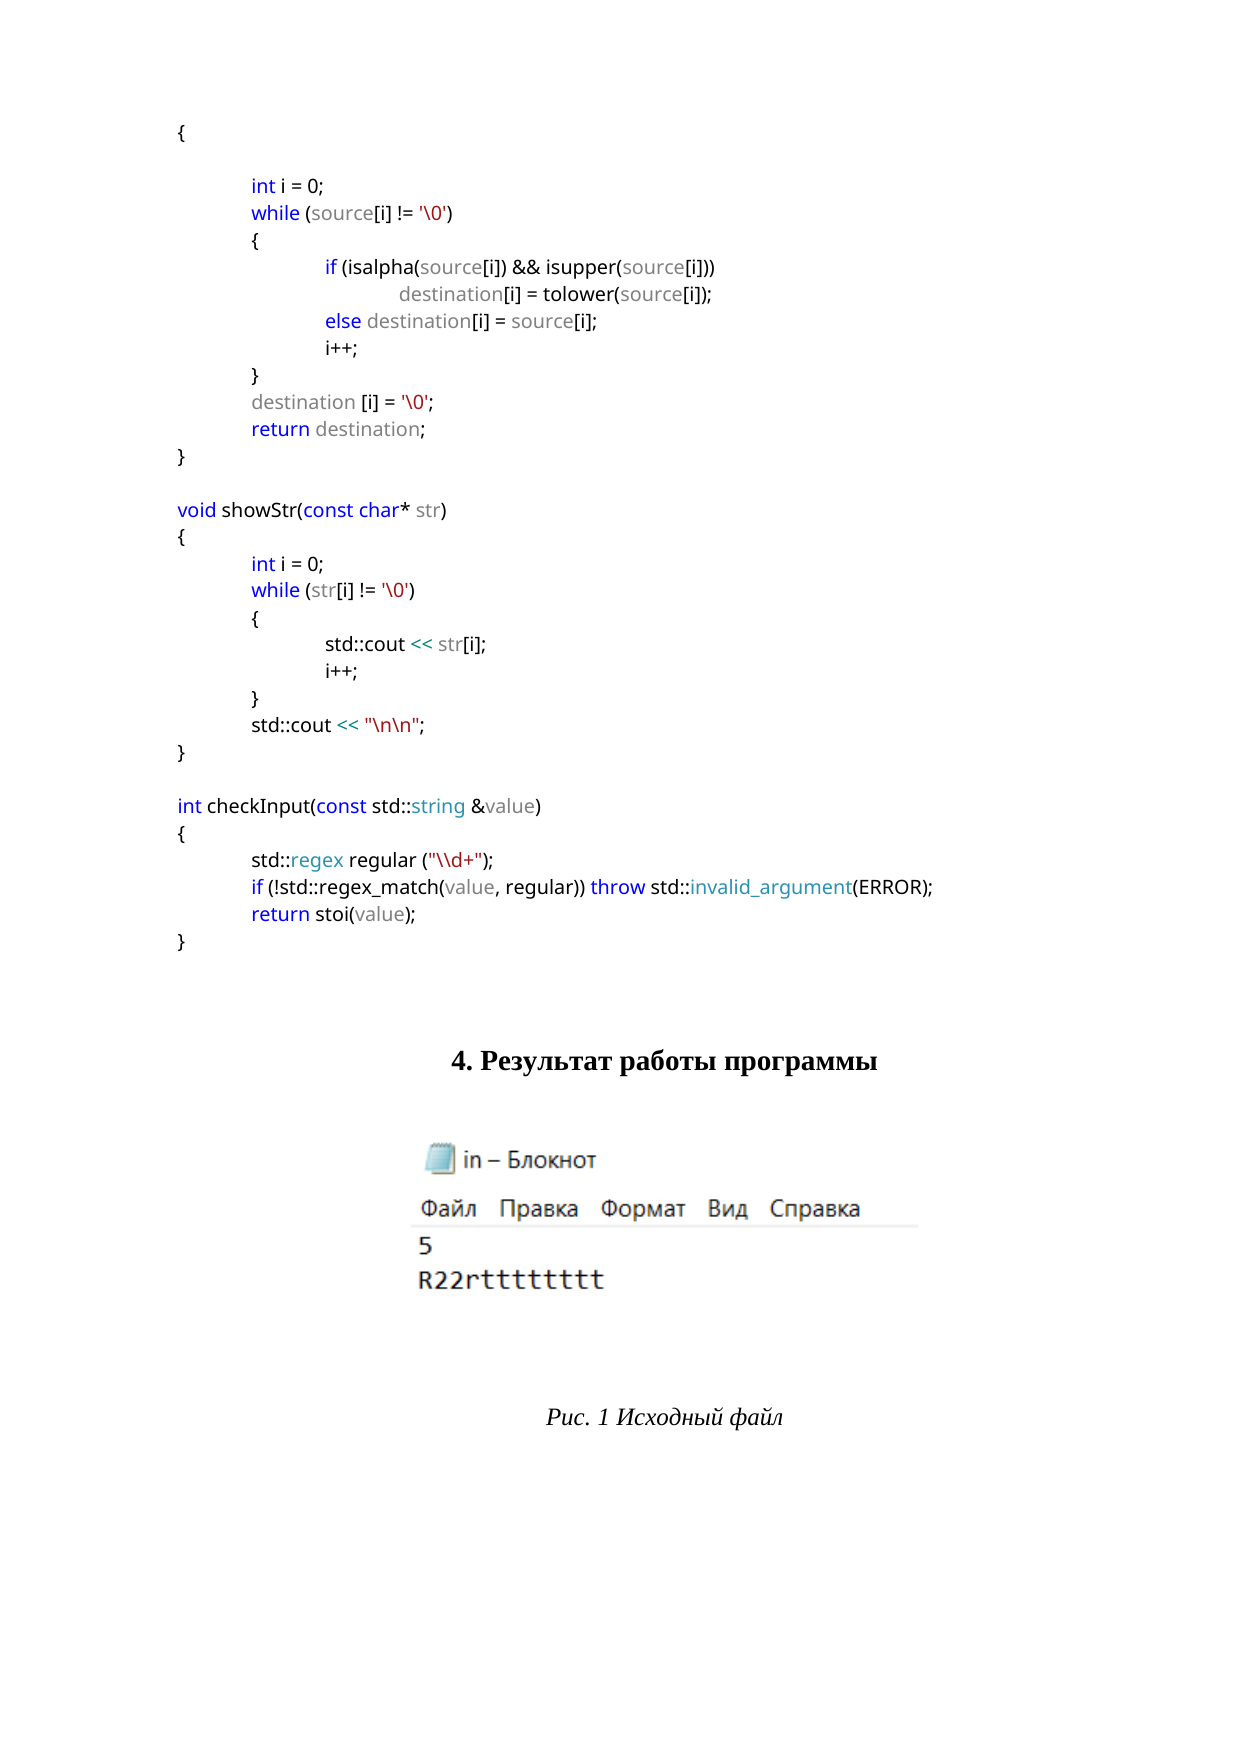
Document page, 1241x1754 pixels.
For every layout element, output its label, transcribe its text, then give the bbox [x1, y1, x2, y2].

text return destination; [177, 415, 1152, 442]
text destination [i] = '\0'; [177, 388, 1152, 415]
text std::cout << "\n\n"; [177, 712, 1152, 739]
text destination[i] = tolower(source[i]); [177, 280, 1152, 307]
text if (!std::regex_match(value, regular)) throw std::invalid_argument(ERROR); [177, 873, 1152, 901]
text while (str[i] != '\0') [177, 577, 1152, 604]
text } [177, 361, 1152, 388]
text { [177, 604, 1152, 631]
text Рис. 1 Исходный файл [177, 1402, 1152, 1431]
text { [177, 118, 1152, 145]
text if (isalpha(source[i]) && isupper(source[i])) [177, 253, 1152, 280]
text while (source[i] != '\0') [177, 199, 1152, 226]
text return stoi(value); [177, 901, 1152, 927]
text i++; [177, 334, 1152, 361]
text else destination[i] = source[i]; [177, 307, 1152, 334]
text { [177, 226, 1152, 253]
text } [177, 685, 1152, 712]
text std::cout << str[i]; [177, 631, 1152, 658]
picture [410, 1141, 919, 1377]
text int checkInput(const std::string &value) [177, 793, 1152, 819]
text } [177, 739, 1152, 766]
text std::regex regular ("\\d+"); [177, 847, 1152, 873]
text } [177, 442, 1152, 469]
text i++; [177, 658, 1152, 685]
text int i = 0; [177, 172, 1152, 199]
text { [177, 819, 1152, 847]
text { [177, 523, 1152, 550]
subtitle 4. Результат работы программы [177, 1043, 1152, 1077]
text void showStr(const char* str) [177, 496, 1152, 523]
text int i = 0; [177, 550, 1152, 577]
text } [177, 927, 1152, 954]
